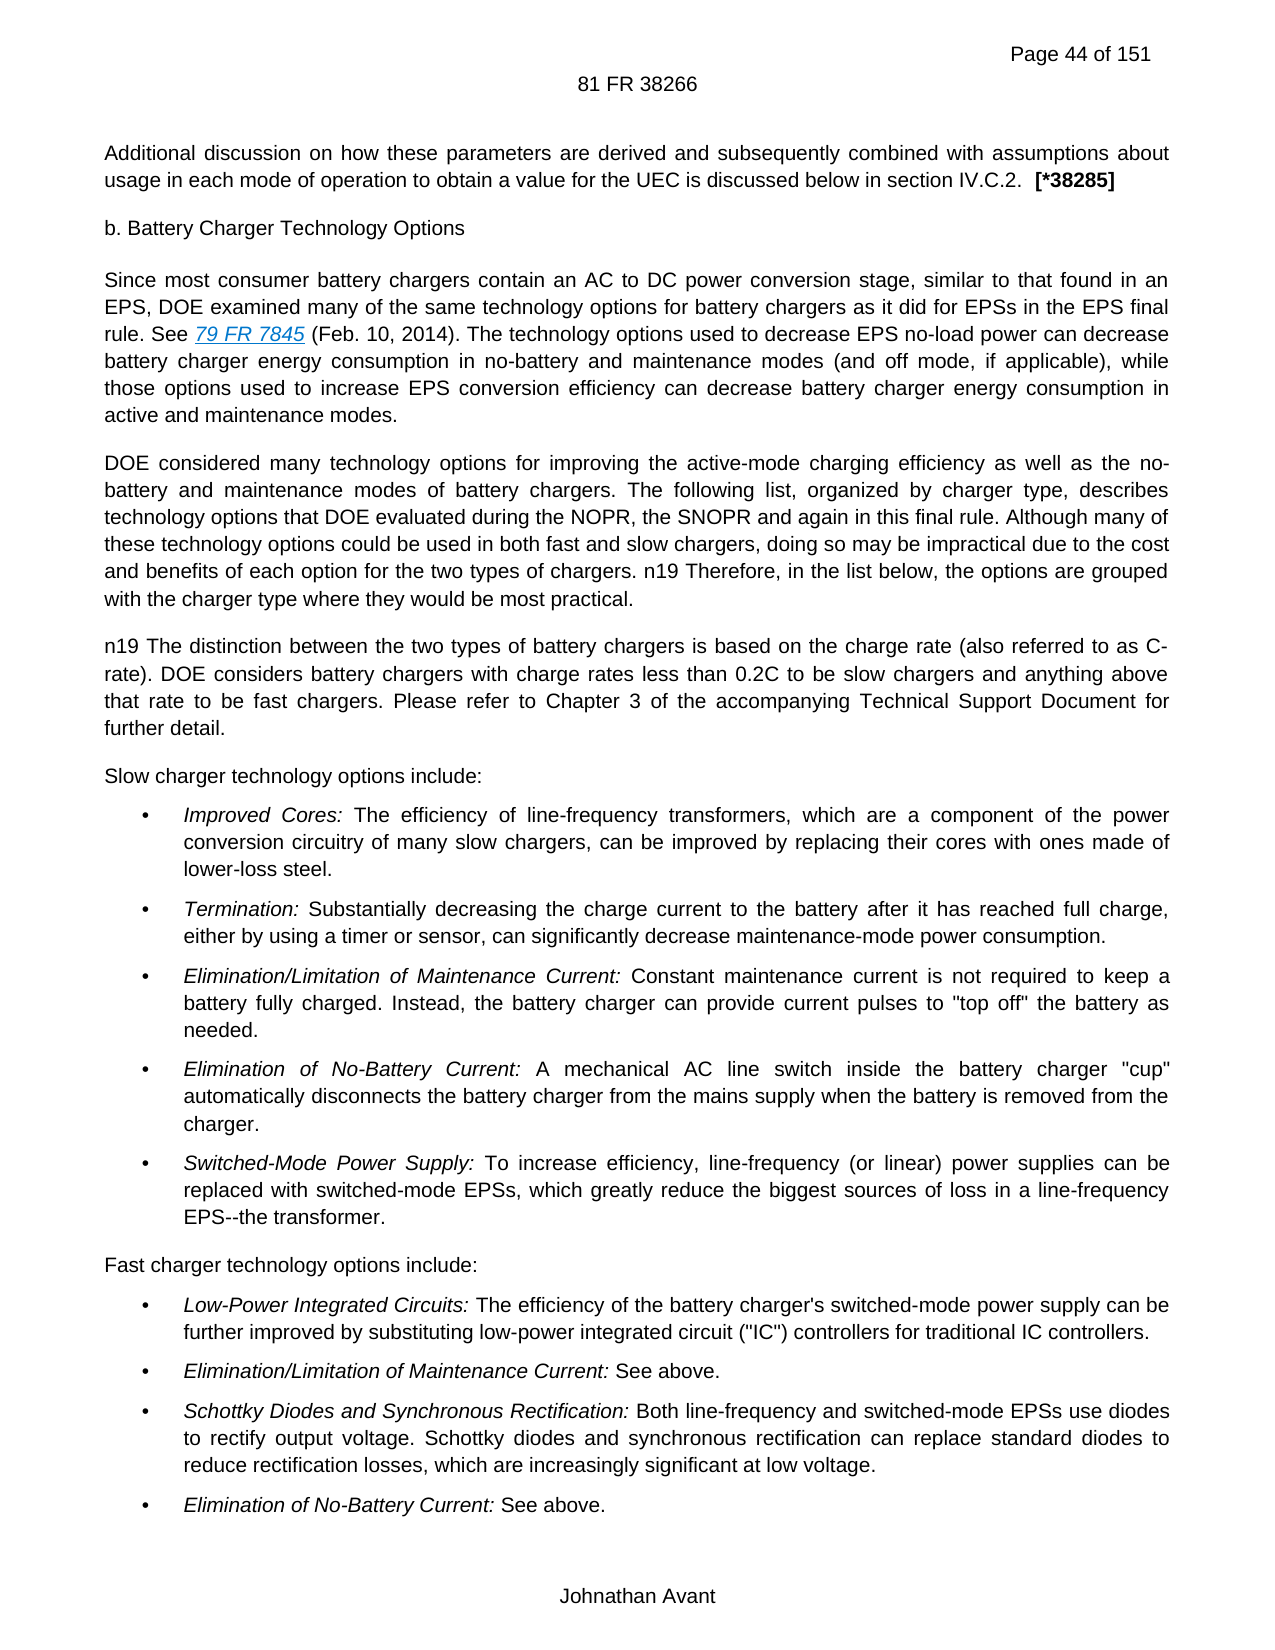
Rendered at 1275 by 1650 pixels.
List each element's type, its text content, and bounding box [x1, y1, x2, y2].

list Improved Cores: The efficiency of line-frequency transformers, which are a component of the power conversion circuitry of many slow chargers, can be improved by replacing their cores with ones made of lower-loss steel. [142, 800, 1171, 881]
list Low-Power Integrated Circuits: The efficiency of the battery charger's switched-mode power supply can be further improved by substituting low-power integrated circuit ("IC") controllers for traditional IC controllers. [142, 1289, 1171, 1344]
list Schottky Diodes and Synchronous Rectification: Both line-frequency and switched-mode EPSs use diodes to rectify output voltage. Schottky diodes and synchronous rectification can replace standard diodes to reduce rectification losses, which are increasingly significant at low voltage. [142, 1396, 1171, 1477]
text DOE considered many technology options for improving the active-mode charging efficiency as well as the no-battery and maintenance modes of battery chargers. The following list, organized by charger type, describes technology options that DOE evaluated during the NOPR, the SNOPR and again in this final rule. Although many of these technology options could be used in both fast and slow chargers, doing so may be impractical due to the cost and benefits of each option for the two types of chargers. n19 Therefore, in the list below, the options are grouped with the charger type where they would be most practical. [104, 448, 1171, 610]
text Slow charger technology options include: [104, 760, 1171, 787]
list Elimination/Limitation of Maintenance Current: See above. [142, 1356, 1171, 1383]
list Elimination of No-Battery Current: See above. [142, 1489, 1171, 1517]
text Since most consumer battery chargers contain an AC to DC power conversion stage, similar to that found in an EPS, DOE examined many of the same technology options for battery chargers as it did for EPSs in the EPS final rule. See 79 FR 7845 (Feb. 10, 2014). The technology options used to decrease EPS no-load power can decrease battery charger energy consumption in no-battery and maintenance modes (and off mode, if applicable), while those options used to increase EPS conversion efficiency can decrease battery charger energy consumption in active and maintenance modes. [104, 264, 1171, 427]
text b. Battery Charger Technology Options [104, 212, 1171, 239]
text Additional discussion on how these parameters are derived and subsequently combined with assumptions about usage in each mode of operation to obtain a value for the UEC is discussed below in section IV.C.2. [*38285] [104, 137, 1171, 192]
list Termination: Substantially decreasing the charge current to the battery after it has reached full charge, either by using a timer or sensor, can significantly decrease maintenance-mode power consumption. [142, 894, 1171, 948]
text n19 The distinction between the two types of battery chargers is based on the charge rate (also referred to as C-rate). DOE considers battery chargers with charge rates less than 0.2C to be slow chargers and anything above that rate to be fast chargers. Please refer to Chapter 3 of the accompanying Technical Support Document for further detail. [104, 631, 1171, 739]
list Elimination of No-Battery Current: A mechanical AC line switch inside the battery charger "cup" automatically disconnects the battery charger from the mains supply when the battery is removed from the charger. [142, 1054, 1171, 1135]
list Elimination/Limitation of Maintenance Current: Constant maintenance current is not required to keep a battery fully charged. Instead, the battery charger can provide current pulses to "top off" the battery as needed. [142, 960, 1171, 1042]
list Switched-Mode Power Supply: To increase efficiency, line-frequency (or linear) power supplies can be replaced with switched-mode EPSs, which greatly reduce the biggest sources of loss in a line-frequency EPS--the transformer. [142, 1148, 1171, 1229]
text Fast charger technology options include: [104, 1250, 1171, 1277]
